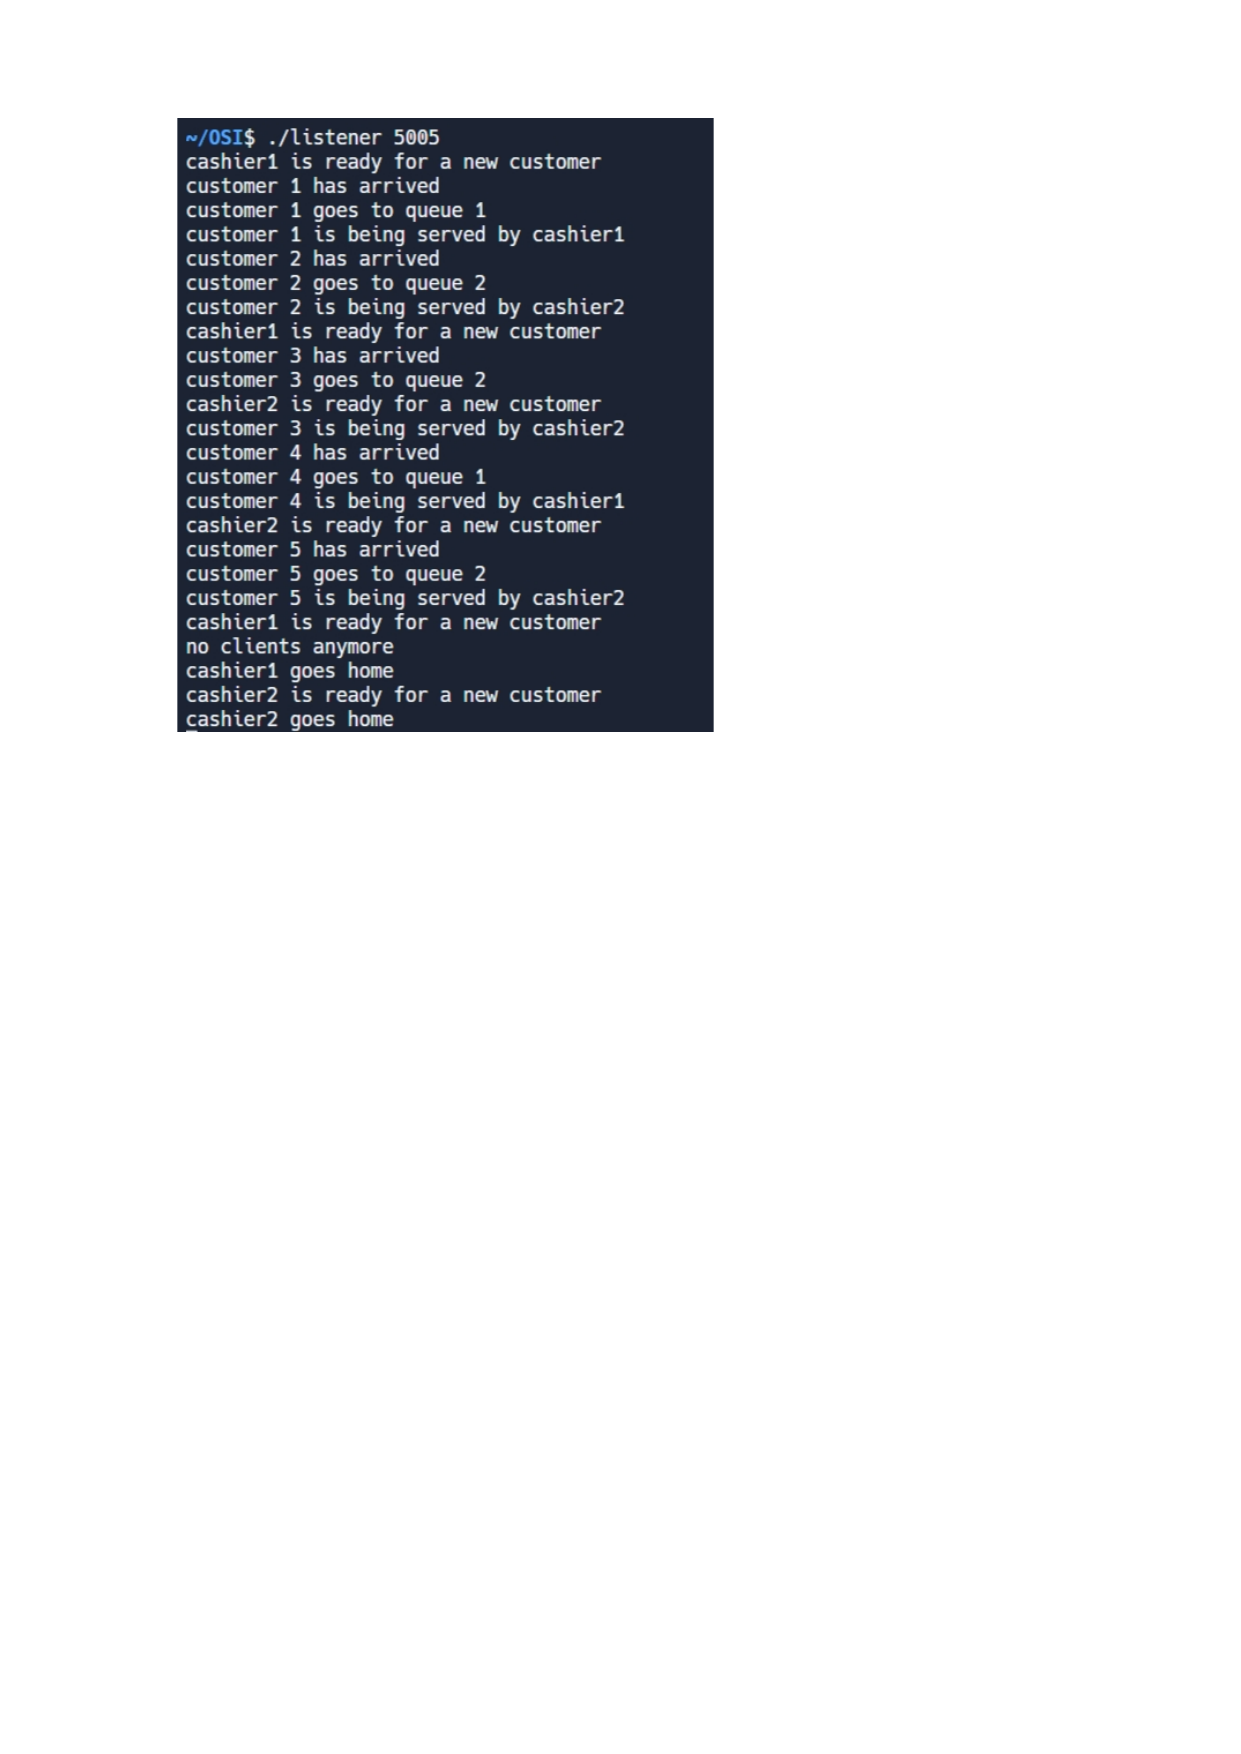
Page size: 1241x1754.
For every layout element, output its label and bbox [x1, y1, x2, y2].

picture [177, 118, 714, 732]
